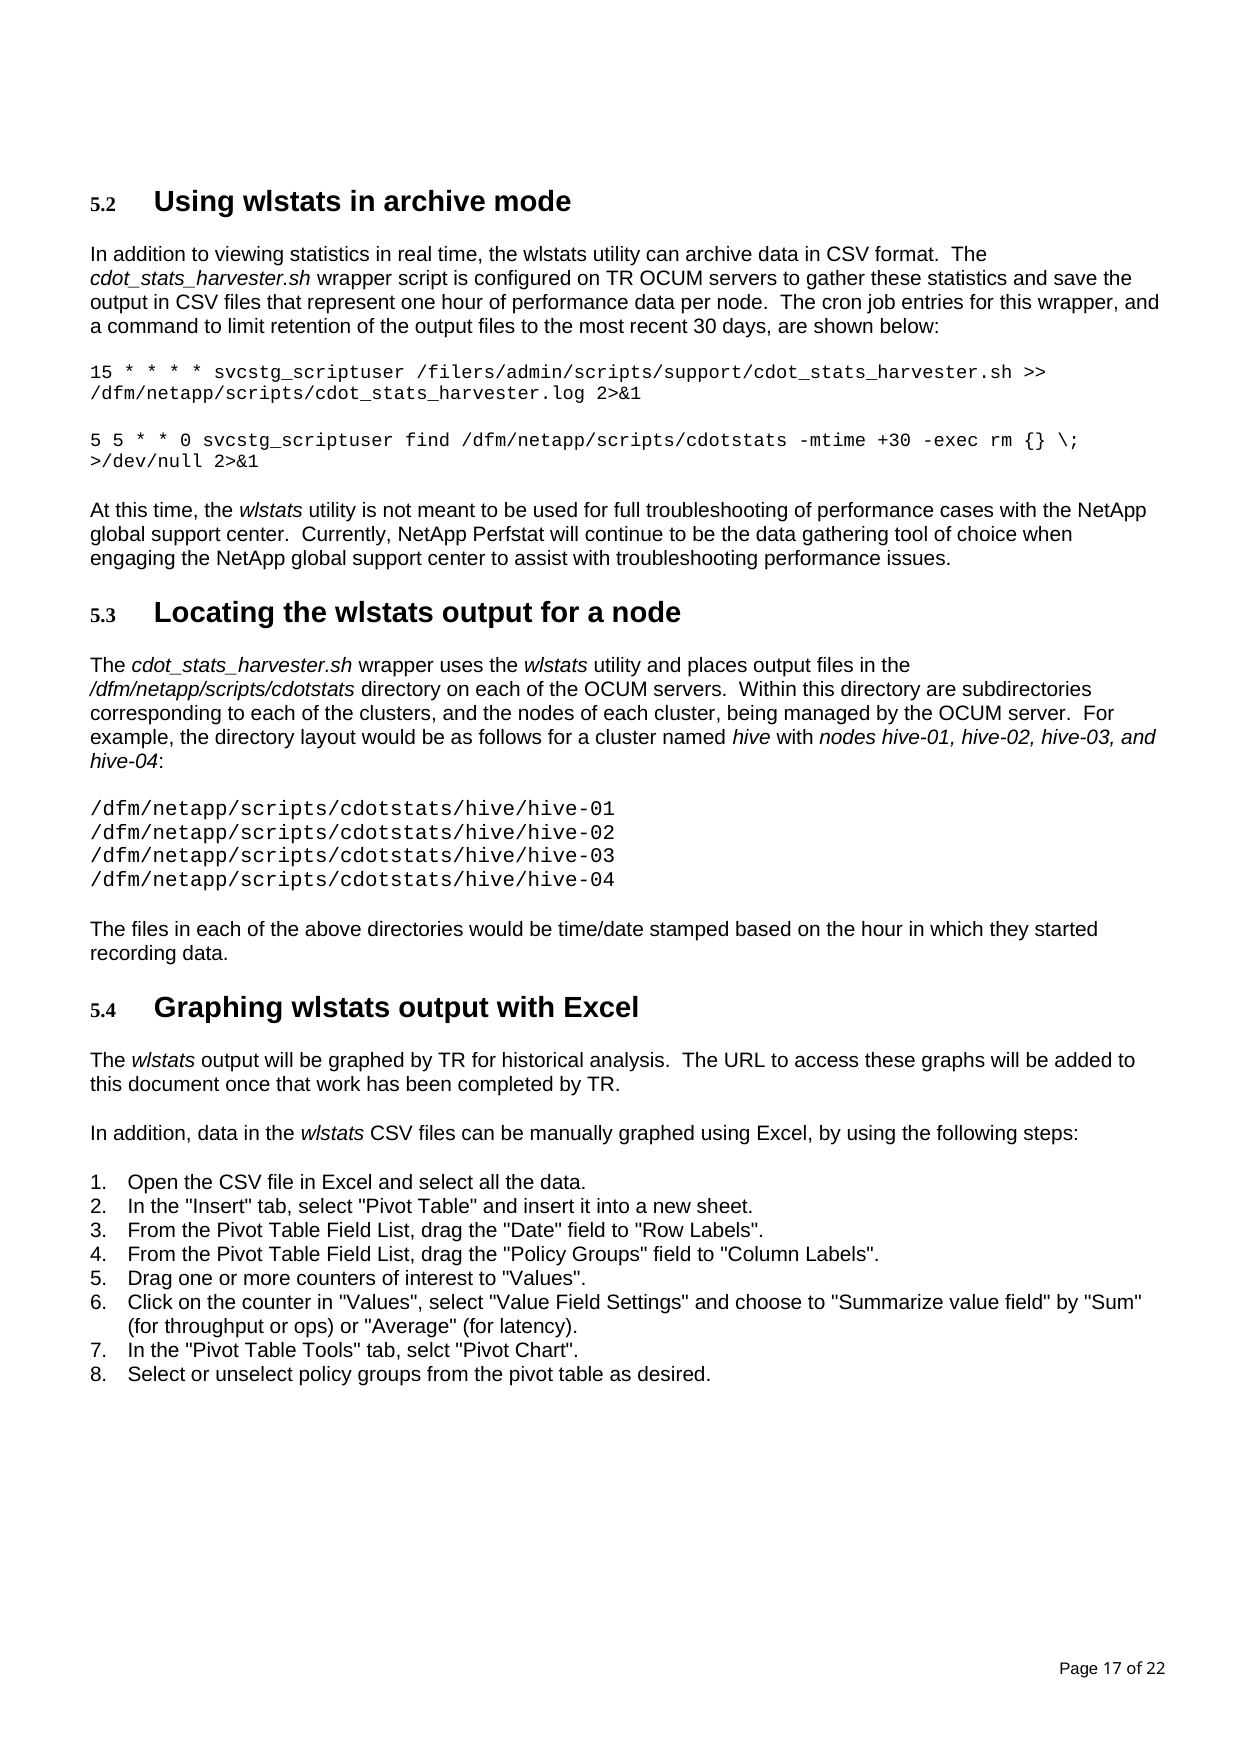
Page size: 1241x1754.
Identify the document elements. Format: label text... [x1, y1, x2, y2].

list In the "Pivot Table Tools" tab, selct "Pivot Chart". [90, 1338, 1165, 1362]
text 5 5 * * 0 svcstg_scriptuser find /dfm/netapp/scripts/cdotstats -mtime +30 -exec rm {} \; >/dev/null 2>&1 [90, 430, 1165, 473]
text /dfm/netapp/scripts/cdotstats/hive/hive-01 [90, 798, 1165, 822]
text In addition to viewing statistics in real time, the wlstats utility can archive data in CSV format. The cdot_stats_harvester.sh wrapper script is configured on TR OCUM servers to gather these statistics and save the output in CSV files that represent one hour of performance data per node. The cron job entries for this wrapper, and a command to limit retention of the output files to the most recent 30 days, are shown below: [90, 242, 1165, 338]
text The wlstats output will be graphed by TR for historical analysis. The URL to access these graphs will be added to this document once that work has been completed by TR. [90, 1048, 1165, 1096]
text The files in each of the above directories would be time/date stamped based on the hour in which they started recording data. [90, 917, 1165, 964]
list Drag one or more counters of interest to "Values". [90, 1266, 1165, 1290]
text /dfm/netapp/scripts/cdotstats/hive/hive-04 [90, 869, 1165, 893]
text In addition, data in the wlstats CSV files can be manually graphed using Excel, by using the following steps: [90, 1121, 1165, 1145]
text 15 * * * * svcstg_scriptuser /filers/admin/scripts/support/cdot_stats_harvester.sh >> /dfm/netapp/scripts/cdot_stats_harvester.log 2>&1 [90, 363, 1165, 405]
list In the "Insert" tab, select "Pivot Table" and insert it into a new sheet. [90, 1194, 1165, 1218]
list Click on the counter in "Values", select "Value Field Settings" and choose to "Summarize value field" by "Sum" (for throughput or ops) or "Average" (for latency). [90, 1290, 1165, 1338]
subtitle Using wlstats in archive mode [90, 183, 1165, 217]
list From the Pivot Table Field List, drag the "Date" field to "Row Labels". [90, 1218, 1165, 1242]
subtitle Graphing wlstats output with Excel [90, 989, 1165, 1023]
text /dfm/netapp/scripts/cdotstats/hive/hive-02 [90, 822, 1165, 845]
list Open the CSV file in Excel and select all the data. [90, 1170, 1165, 1194]
list From the Pivot Table Field List, drag the "Policy Groups" field to "Column Labels". [90, 1242, 1165, 1266]
list Select or unselect policy groups from the pivot table as desired. [90, 1362, 1165, 1386]
subtitle Locating the wlstats output for a node [90, 595, 1165, 628]
text The cdot_stats_harvester.sh wrapper uses the wlstats utility and places output files in the /dfm/netapp/scripts/cdotstats directory on each of the OCUM servers. Within this directory are subdirectories corresponding to each of the clusters, and the nodes of each cluster, being managed by the OCUM server. For example, the directory layout would be as follows for a cluster named hive with nodes hive-01, hive-02, hive-03, and hive-04: [90, 653, 1165, 773]
text At this time, the wlstats utility is not meant to be used for full troubleshooting of performance cases with the NetApp global support center. Currently, NetApp Perfstat will continue to be the data gathering tool of choice when engaging the NetApp global support center to assist with troubleshooting performance issues. [90, 498, 1165, 570]
text /dfm/netapp/scripts/cdotstats/hive/hive-03 [90, 845, 1165, 869]
